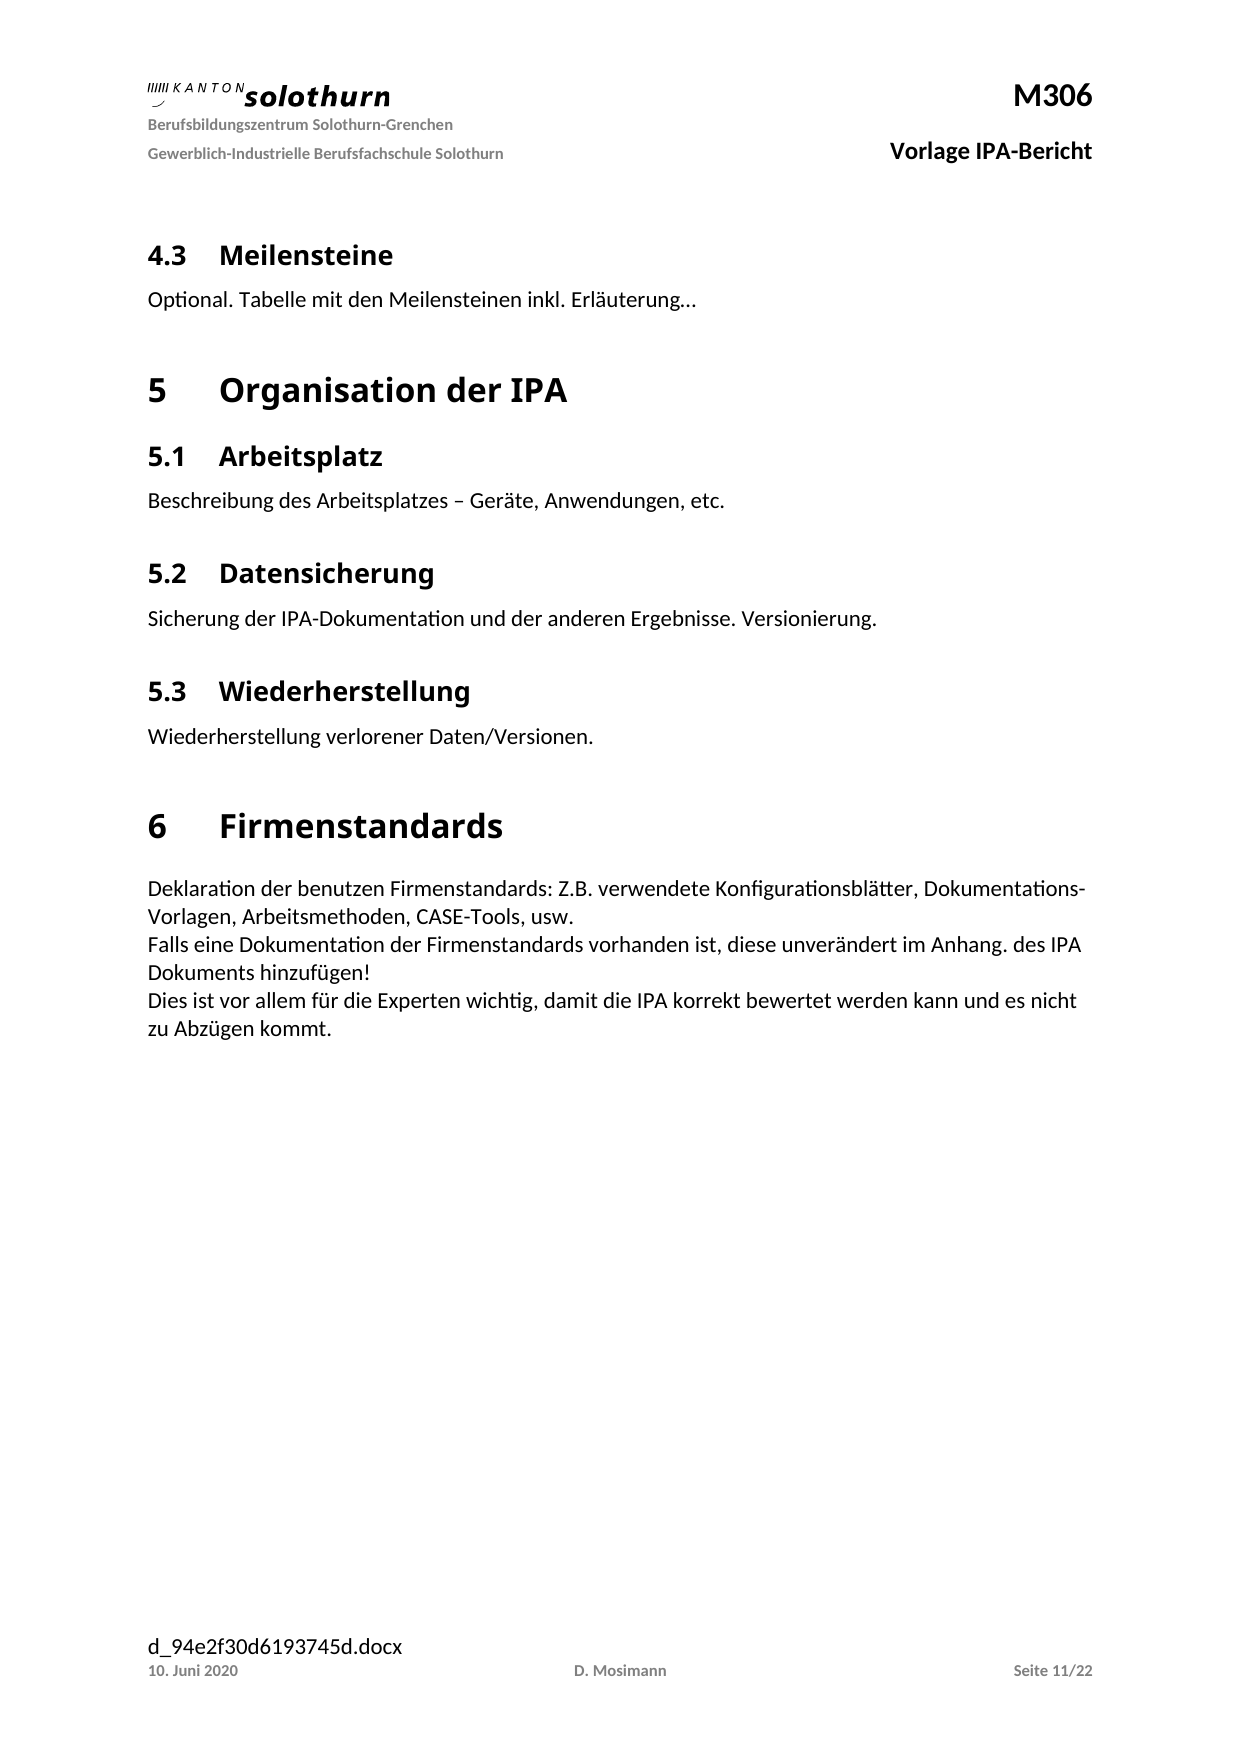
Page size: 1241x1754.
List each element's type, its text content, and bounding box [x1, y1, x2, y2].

subtitle Arbeitsplatz [148, 437, 1092, 474]
text Dies ist vor allem für die Experten wichtig, damit die IPA korrekt bewertet werden kann und es nicht zu Abzügen kommt. [148, 986, 1092, 1042]
text Sicherung der IPA-Dokumentation und der anderen Ergebnisse. Versionierung. [148, 604, 1092, 632]
text Beschreibung des Arbeitsplatzes – Geräte, Anwendungen, etc. [148, 486, 1092, 514]
text Wiederherstellung verlorener Daten/Versionen. [148, 722, 1092, 750]
subtitle Meilensteine [148, 236, 1092, 273]
text Falls eine Dokumentation der Firmenstandards vorhanden ist, diese unverändert im Anhang. des IPA Dokuments hinzufügen! [148, 930, 1092, 986]
text Deklaration der benutzen Firmenstandards: Z.B. verwendete Konfigurationsblätter, Dokumentations-Vorlagen, Arbeitsmethoden, CASE-Tools, usw. [148, 874, 1092, 930]
subtitle Datensicherung [148, 555, 1092, 592]
picture [147, 83, 390, 107]
text Optional. Tabelle mit den Meilensteinen inkl. Erläuterung… [148, 286, 1092, 314]
subtitle Firmenstandards [148, 803, 1092, 849]
subtitle Organisation der IPA [148, 367, 1092, 412]
subtitle Wiederherstellung [148, 673, 1092, 710]
